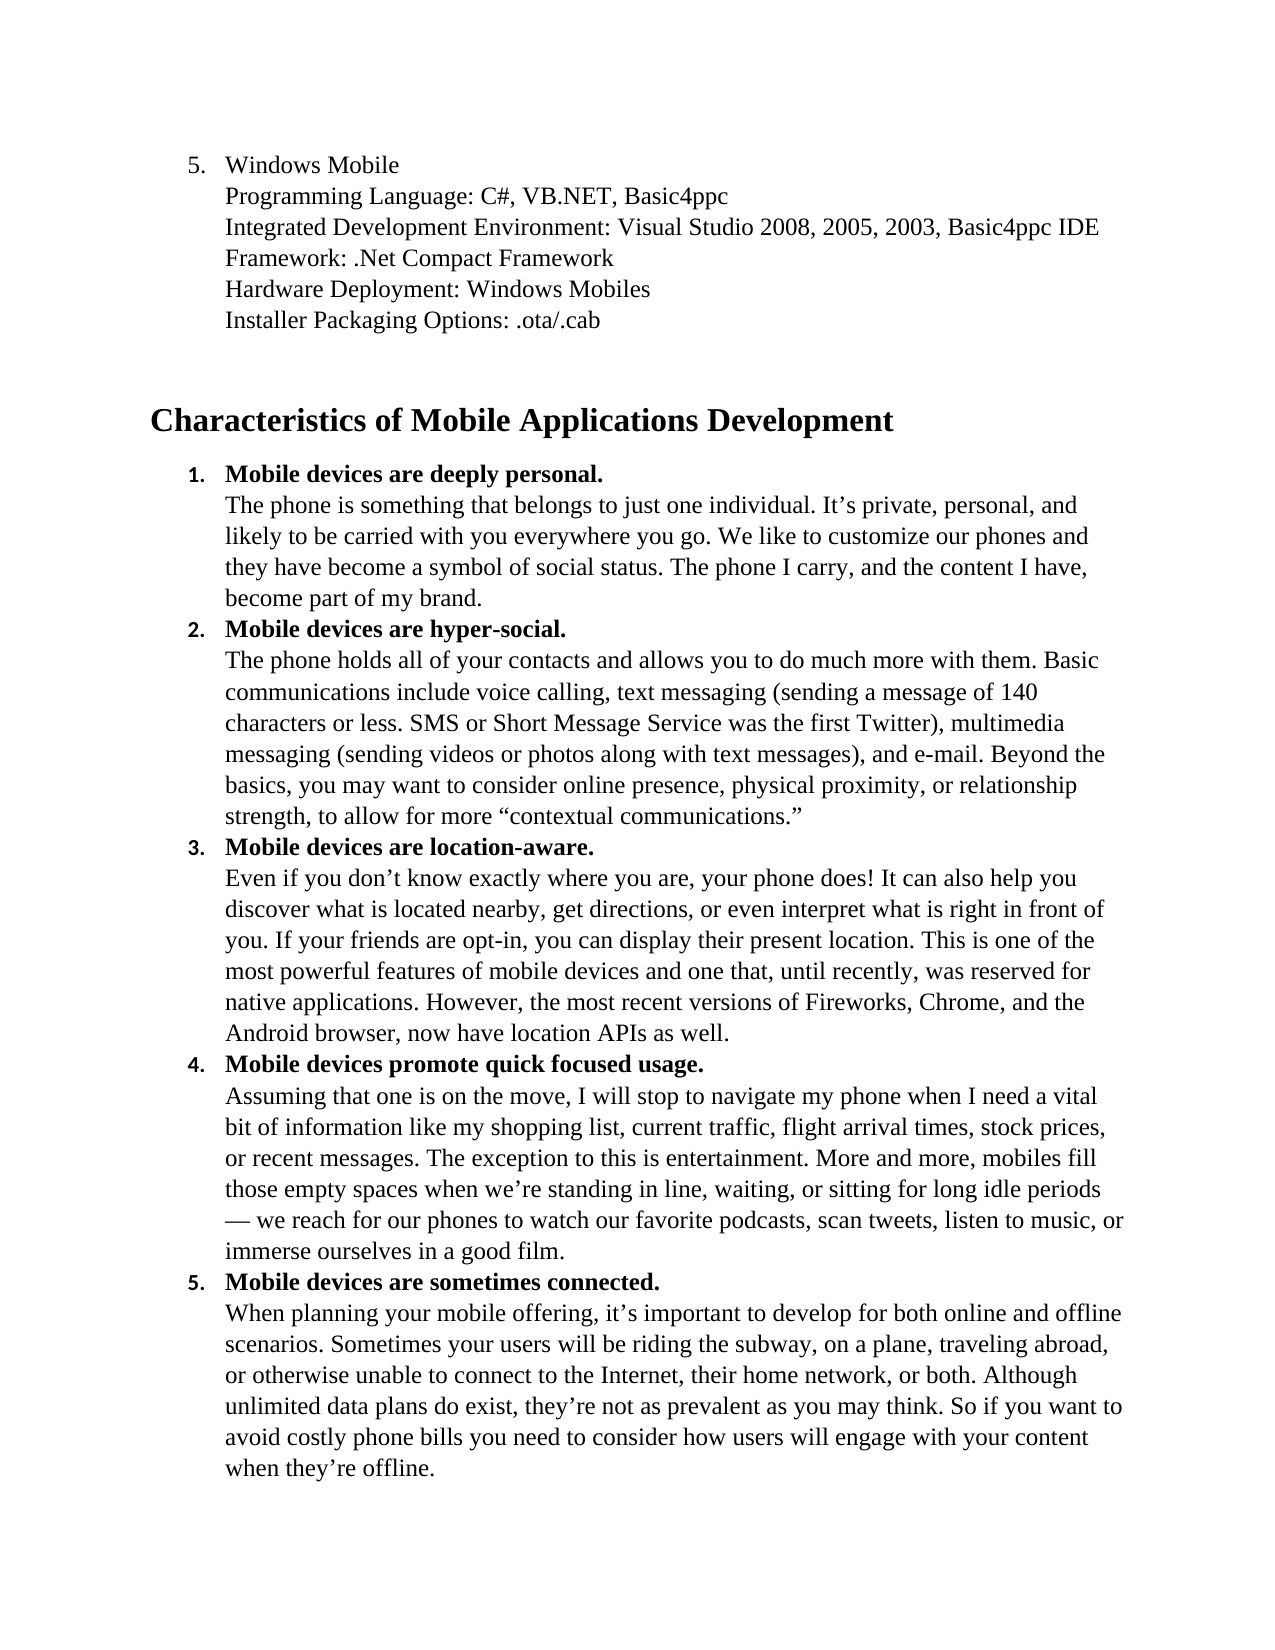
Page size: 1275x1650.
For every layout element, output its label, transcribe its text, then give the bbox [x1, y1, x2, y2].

list Windows Mobile [187, 150, 1125, 179]
list Hardware Deployment: Windows Mobiles [225, 274, 1125, 303]
text Characteristics of Mobile Applications Development [150, 401, 1125, 439]
list The phone holds all of your contacts and allows you to do much more with them. Basic communications include voice calling, text messaging (sending a message of 140 characters or less. SMS or Short Message Service was the first Twitter), multimedia messaging (sending videos or photos along with text messages), and e-mail. Beyond the basics, you may want to consider online presence, physical proximity, or relationship strength, to allow for more “contextual communications.” [225, 646, 1125, 829]
list Mobile devices are deeply personal. [187, 459, 1125, 488]
list Mobile devices are location-aware. [187, 832, 1125, 861]
list Mobile devices are hyper-social. [187, 614, 1125, 643]
list Mobile devices promote quick focused usage. [187, 1049, 1125, 1078]
list The phone is something that belongs to just one individual. It’s private, personal, and likely to be carried with you everywhere you go. We like to customize our phones and they have become a symbol of social status. The phone I carry, and the content I have, become part of my brand. [225, 490, 1125, 612]
list Integrated Development Environment: Visual Studio 2008, 2005, 2003, Basic4ppc IDE [225, 212, 1125, 241]
list Framework: .Net Compact Framework [225, 243, 1125, 272]
list Even if you don’t know exactly where you are, your phone does! It can also help you discover what is located nearby, get directions, or even interpret what is right in front of you. If your friends are opt-in, you can display their present location. This is one of the most powerful features of mobile devices and one that, until recently, was reserved for native applications. However, the most recent versions of Fireworks, Chrome, and the Android browser, now have location APIs as well. [225, 863, 1125, 1047]
list Mobile devices are sometimes connected. [187, 1267, 1125, 1296]
list Assuming that one is on the move, I will stop to navigate my phone when I need a vital bit of information like my shopping list, current traffic, flight arrival times, stock prices, or recent messages. The exception to this is entertainment. More and more, mobiles fill those empty spaces when we’re standing in line, waiting, or sitting for long idle periods — we reach for our phones to watch our favorite podcasts, scan tweets, listen to music, or immerse ourselves in a good film. [225, 1081, 1125, 1265]
list When planning your mobile offering, it’s important to develop for both online and offline scenarios. Sometimes your users will be riding the subway, on a plane, traveling abroad, or otherwise unable to connect to the Internet, their home network, or both. Although unlimited data plans do exist, they’re not as prevalent as you may think. So if you want to avoid costly phone bills you need to consider how users will engage with your content when they’re offline. [225, 1298, 1125, 1482]
list Programming Language: C#, VB.NET, Basic4ppc [225, 181, 1125, 210]
list Installer Packaging Options: .ota/.cab [225, 305, 1125, 334]
